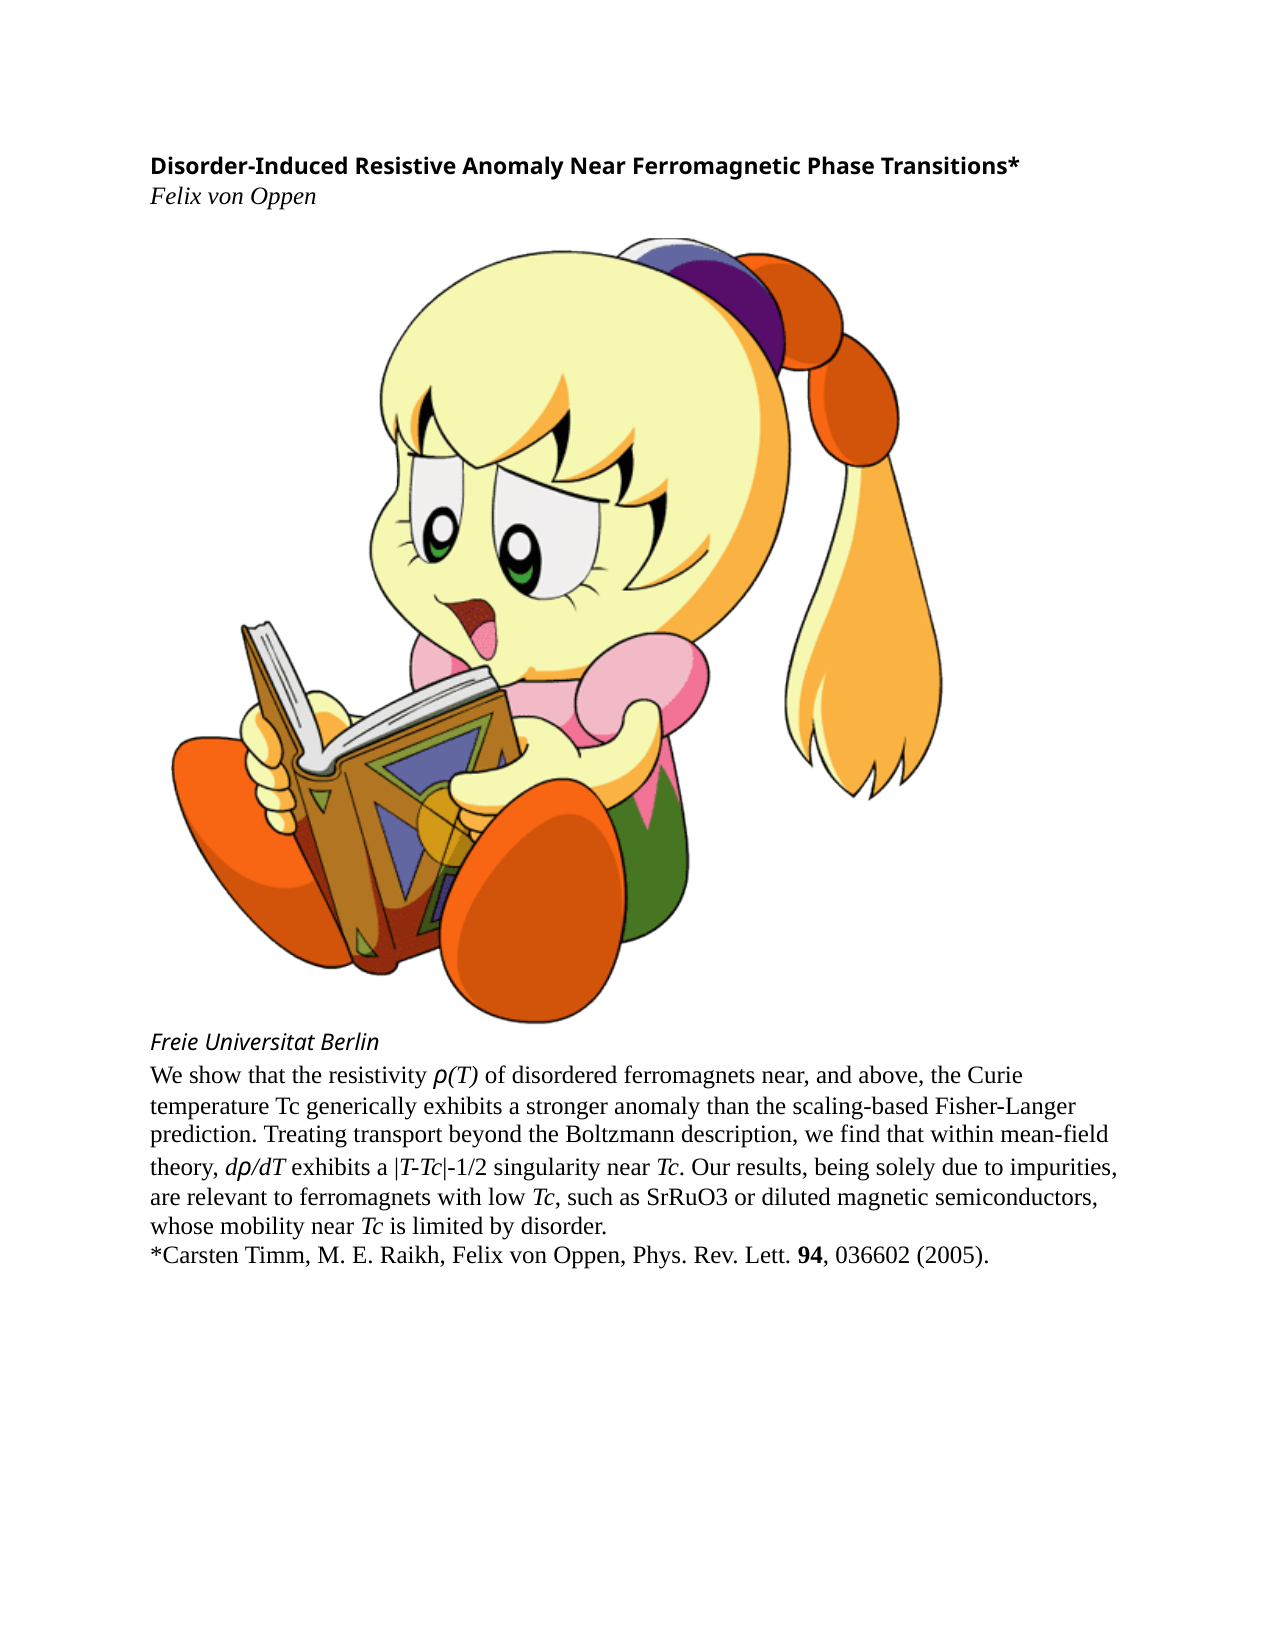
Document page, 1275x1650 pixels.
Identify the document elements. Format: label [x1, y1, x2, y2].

picture [150, 238, 969, 1026]
